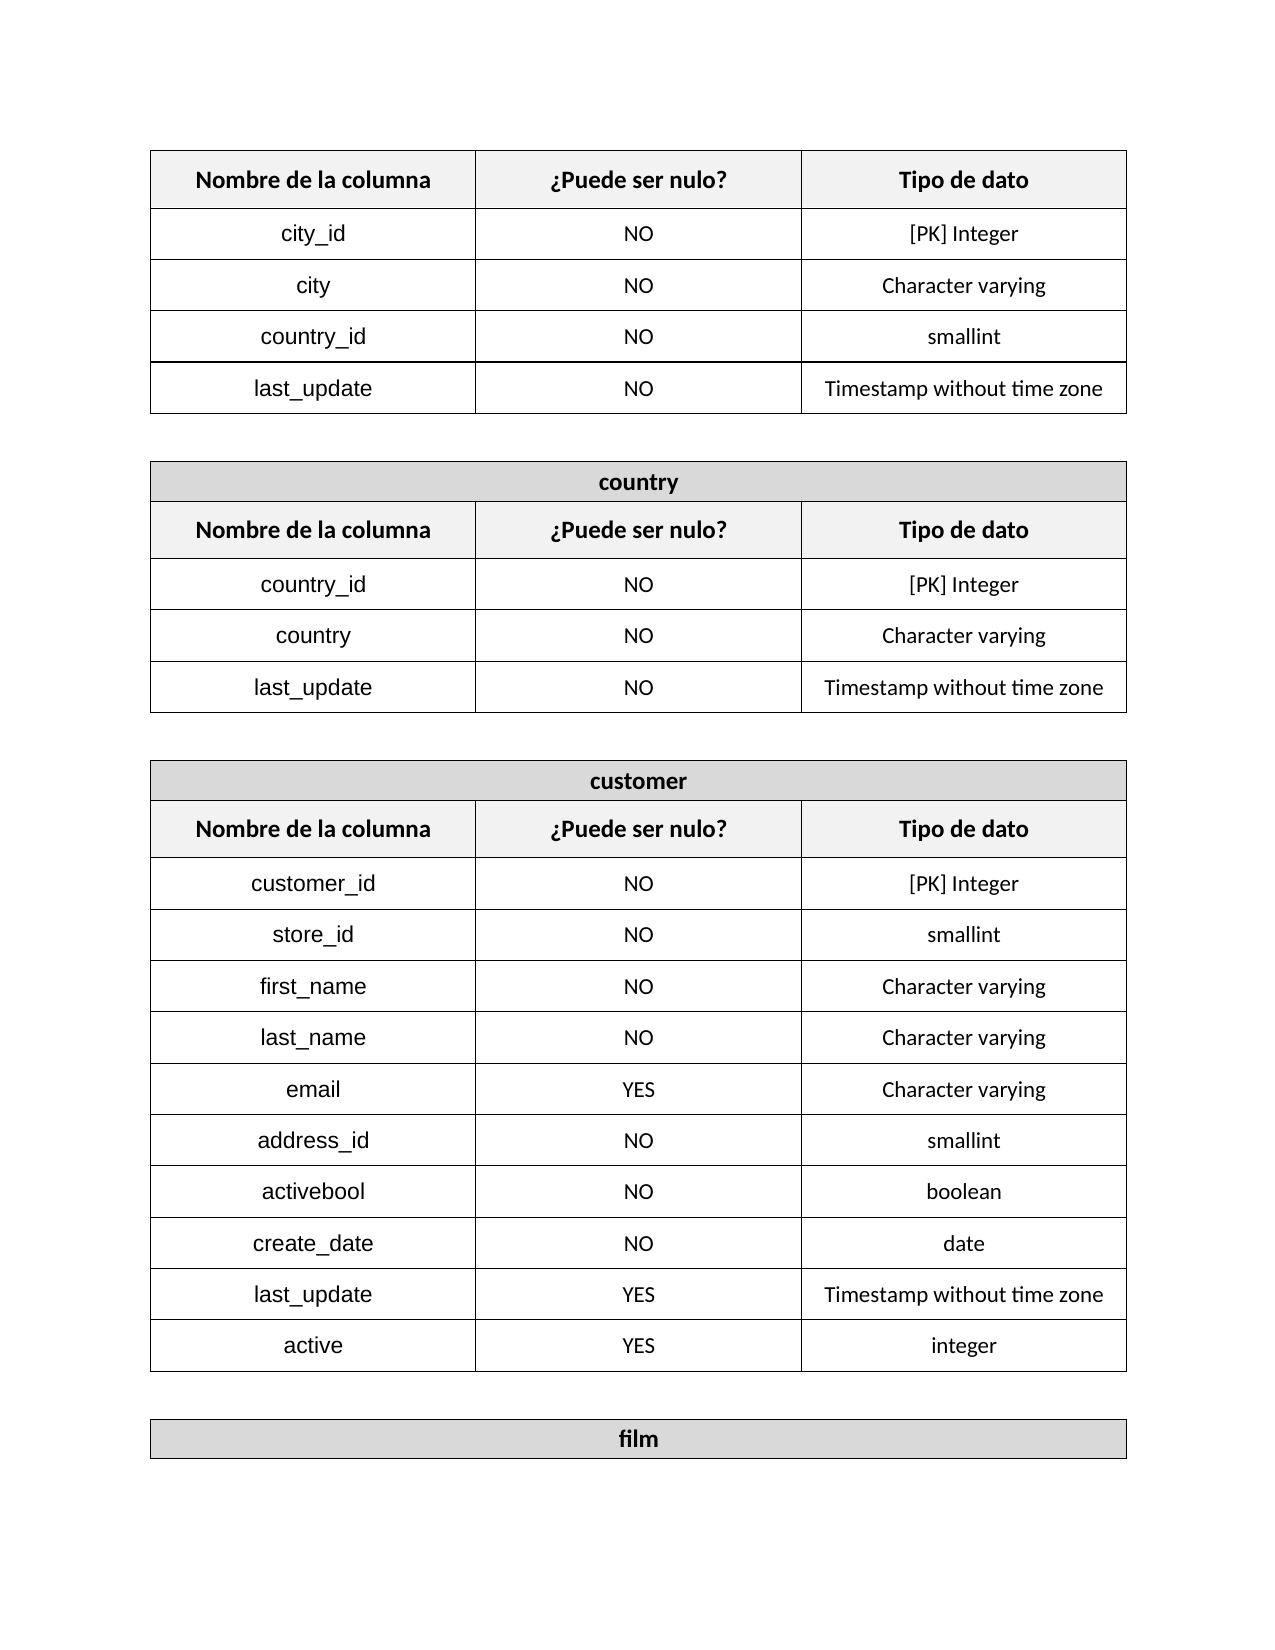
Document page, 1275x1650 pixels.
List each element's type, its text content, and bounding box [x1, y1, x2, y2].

table_cell NO [476, 858, 801, 908]
table_cell [PK] Integer [802, 858, 1126, 908]
table_cell Tipo de dato [802, 502, 1126, 558]
table_cell Timestamp without time zone [802, 1269, 1126, 1319]
table_cell active [151, 1320, 475, 1371]
table_cell smallint [802, 910, 1126, 960]
table_header [801, 462, 1126, 501]
table_cell email [151, 1064, 475, 1114]
table_header [151, 462, 476, 501]
table_cell NO [476, 1012, 801, 1062]
table_header [801, 761, 1126, 800]
table_cell boolean [802, 1166, 1126, 1217]
table_cell address_id [151, 1115, 475, 1165]
table_cell Character varying [802, 260, 1126, 310]
table_cell NO [476, 910, 801, 960]
table_cell date [802, 1218, 1126, 1268]
table_cell Tipo de dato [802, 151, 1126, 207]
table_header film [476, 1420, 801, 1458]
table_cell store_id [151, 910, 475, 960]
table_cell [PK] Integer [802, 209, 1126, 259]
table_header [151, 761, 476, 800]
table_cell smallint [802, 311, 1126, 361]
table_cell YES [476, 1064, 801, 1114]
table_cell Timestamp without time zone [802, 662, 1126, 712]
table_cell ¿Puede ser nulo? [476, 502, 801, 558]
table_cell Nombre de la columna [151, 502, 475, 558]
table_cell country_id [151, 559, 475, 609]
table_cell NO [476, 260, 801, 310]
table_cell ¿Puede ser nulo? [476, 151, 801, 207]
table_cell NO [476, 363, 801, 413]
table_cell NO [476, 610, 801, 661]
table_cell smallint [802, 1115, 1126, 1165]
table_cell country [151, 610, 475, 661]
table_cell Character varying [802, 610, 1126, 661]
table_cell city [151, 260, 475, 310]
table_cell YES [476, 1269, 801, 1319]
table_cell customer_id [151, 858, 475, 908]
table_cell Timestamp without time zone [802, 363, 1126, 413]
table_header [151, 1420, 476, 1458]
table_cell NO [476, 311, 801, 361]
table_cell NO [476, 559, 801, 609]
table_cell country_id [151, 311, 475, 361]
table_cell activebool [151, 1166, 475, 1217]
table_cell NO [476, 209, 801, 259]
table_cell first_name [151, 961, 475, 1011]
table_cell last_update [151, 1269, 475, 1319]
table_cell NO [476, 1115, 801, 1165]
table_cell last_update [151, 363, 475, 413]
table_cell NO [476, 662, 801, 712]
table_header [801, 1420, 1126, 1458]
table_cell NO [476, 1218, 801, 1268]
table_cell Nombre de la columna [151, 801, 475, 857]
table_cell NO [476, 961, 801, 1011]
table_cell YES [476, 1320, 801, 1371]
table_cell [PK] Integer [802, 559, 1126, 609]
table_cell NO [476, 1166, 801, 1217]
table_cell city_id [151, 209, 475, 259]
table_cell last_name [151, 1012, 475, 1062]
table_cell last_update [151, 662, 475, 712]
table_cell Character varying [802, 961, 1126, 1011]
table_cell integer [802, 1320, 1126, 1371]
table_cell ¿Puede ser nulo? [476, 801, 801, 857]
table_cell Character varying [802, 1012, 1126, 1062]
table_header country [476, 462, 801, 501]
table_cell Character varying [802, 1064, 1126, 1114]
table_cell Tipo de dato [802, 801, 1126, 857]
table_header customer [476, 761, 801, 800]
table_cell Nombre de la columna [151, 151, 475, 207]
table_cell create_date [151, 1218, 475, 1268]
